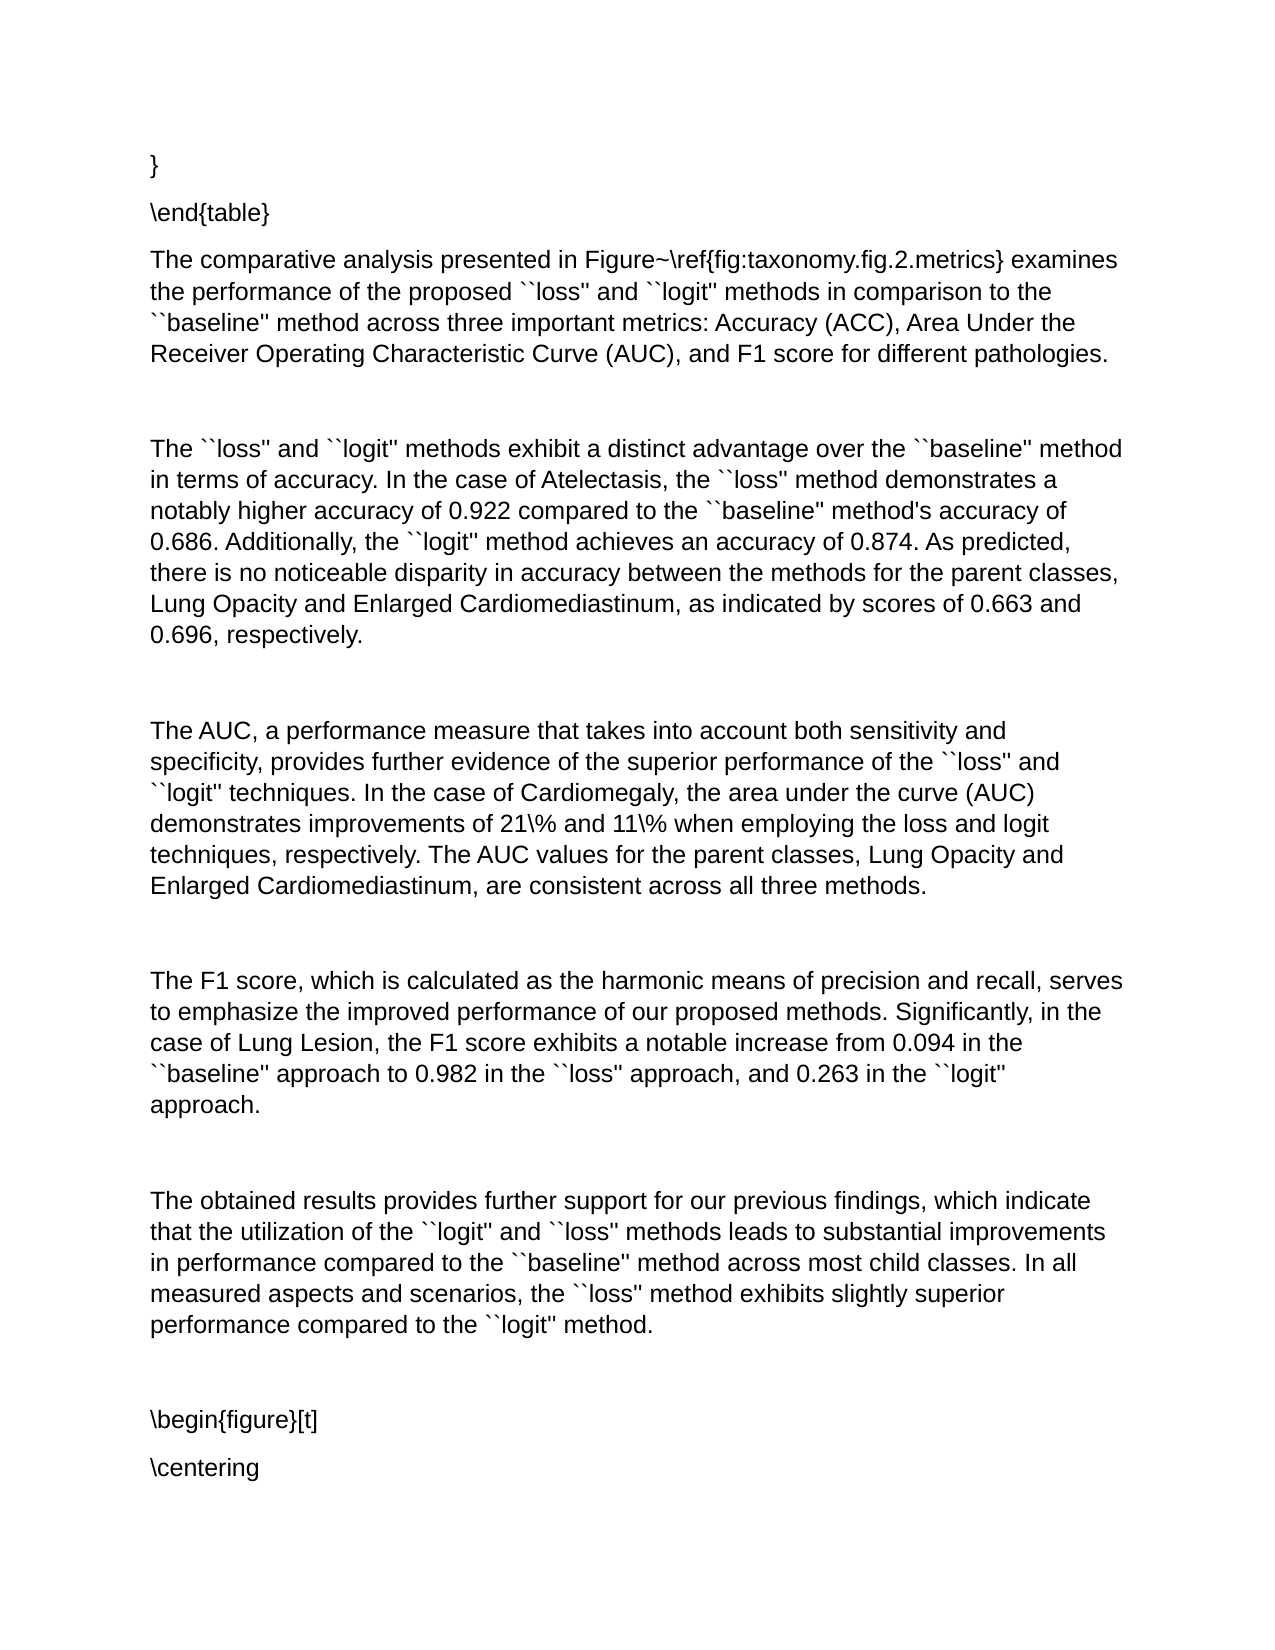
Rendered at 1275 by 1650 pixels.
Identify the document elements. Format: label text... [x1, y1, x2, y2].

text } [150, 150, 1125, 179]
text \end{table} [150, 198, 1125, 226]
text The AUC, a performance measure that takes into account both sensitivity and specificity, provides further evidence of the superior performance of the ``loss'' and ``logit'' techniques. In the case of Cardiomegaly, the area under the curve (AUC) demonstrates improvements of 21\% and 11\% when employing the loss and logit techniques, respectively. The AUC values for the parent classes, Lung Opacity and Enlarged Cardiomediastinum, are consistent across all three methods. [150, 716, 1125, 899]
text \centering [150, 1453, 1125, 1482]
text \begin{figure}[t] [150, 1405, 1125, 1434]
text The comparative analysis presented in Figure~\ref{fig:taxonomy.fig.2.metrics} examines the performance of the proposed ``loss'' and ``logit'' methods in comparison to the ``baseline'' method across three important metrics: Accuracy (ACC), Area Under the Receiver Operating Characteristic Curve (AUC), and F1 score for different pathologies. [150, 245, 1125, 367]
text The obtained results provides further support for our previous findings, which indicate that the utilization of the ``logit'' and ``loss'' methods leads to substantial improvements in performance compared to the ``baseline'' method across most child classes. In all measured aspects and scenarios, the ``loss'' method exhibits slightly superior performance compared to the ``logit'' method. [150, 1186, 1125, 1339]
text The F1 score, which is calculated as the harmonic means of precision and recall, serves to emphasize the improved performance of our proposed methods. Significantly, in the case of Lung Lesion, the F1 score exhibits a notable increase from 0.094 in the ``baseline'' approach to 0.982 in the ``loss'' approach, and 0.263 in the ``logit'' approach. [150, 966, 1125, 1119]
text The ``loss'' and ``logit'' methods exhibit a distinct advantage over the ``baseline'' method in terms of accuracy. In the case of Atelectasis, the ``loss'' method demonstrates a notably higher accuracy of 0.922 compared to the ``baseline'' method's accuracy of 0.686. Additionally, the ``logit'' method achieves an accuracy of 0.874. As predicted, there is no noticeable disparity in accuracy between the methods for the parent classes, Lung Opacity and Enlarged Cardiomediastinum, as indicated by scores of 0.663 and 0.696, respectively. [150, 434, 1125, 649]
